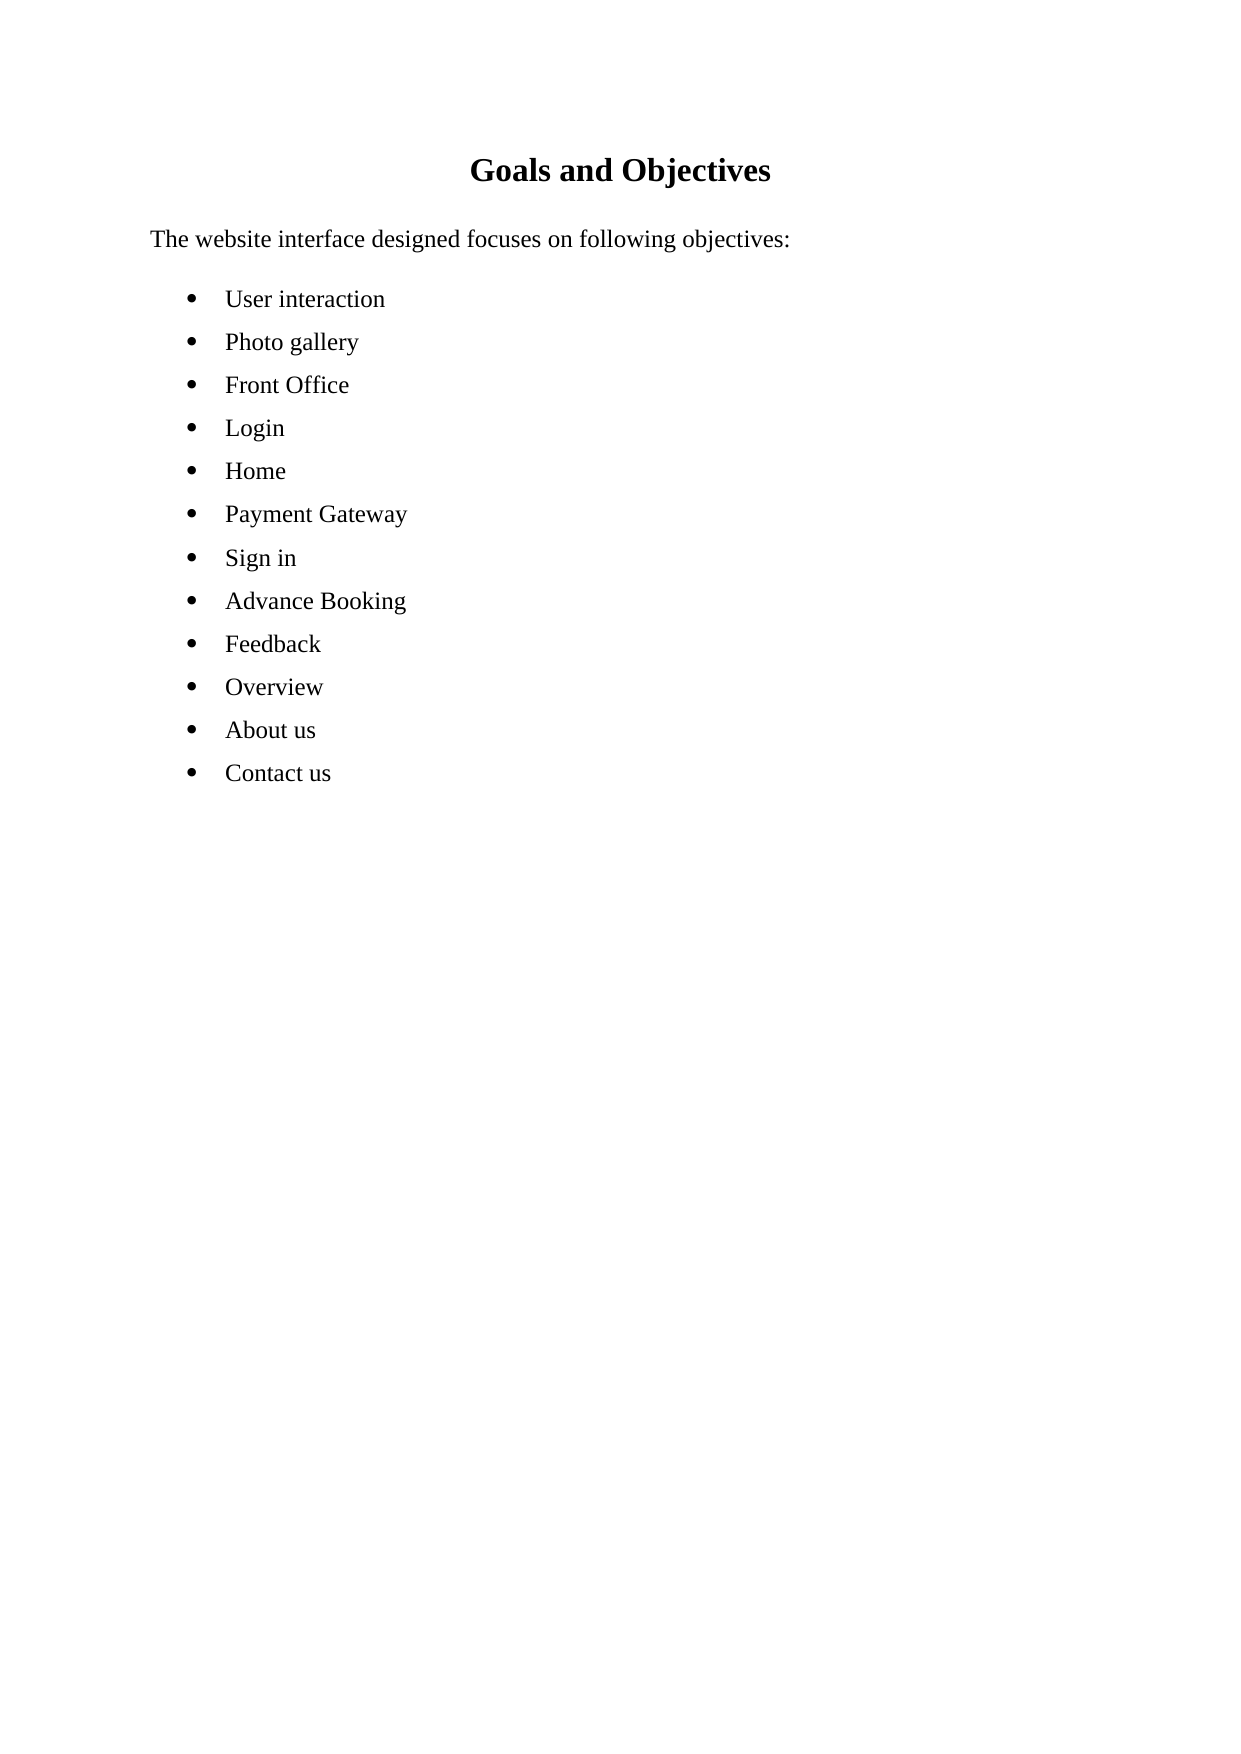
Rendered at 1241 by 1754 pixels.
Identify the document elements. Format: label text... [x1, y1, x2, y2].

list Sign in [187, 543, 1090, 571]
list Contact us [187, 758, 1090, 787]
list Photo gallery [187, 327, 1090, 356]
list Login [187, 413, 1090, 442]
list Home [187, 456, 1090, 485]
list Payment Gateway [187, 499, 1090, 528]
list Advance Booking [187, 586, 1090, 614]
list Front Office [187, 370, 1090, 399]
list About us [187, 715, 1090, 744]
list User interaction [187, 284, 1090, 313]
text Goals and Objectives [150, 150, 1090, 188]
text The website interface designed focuses on following objectives: [150, 224, 1090, 253]
list Overview [187, 672, 1090, 701]
list Feedback [187, 629, 1090, 658]
